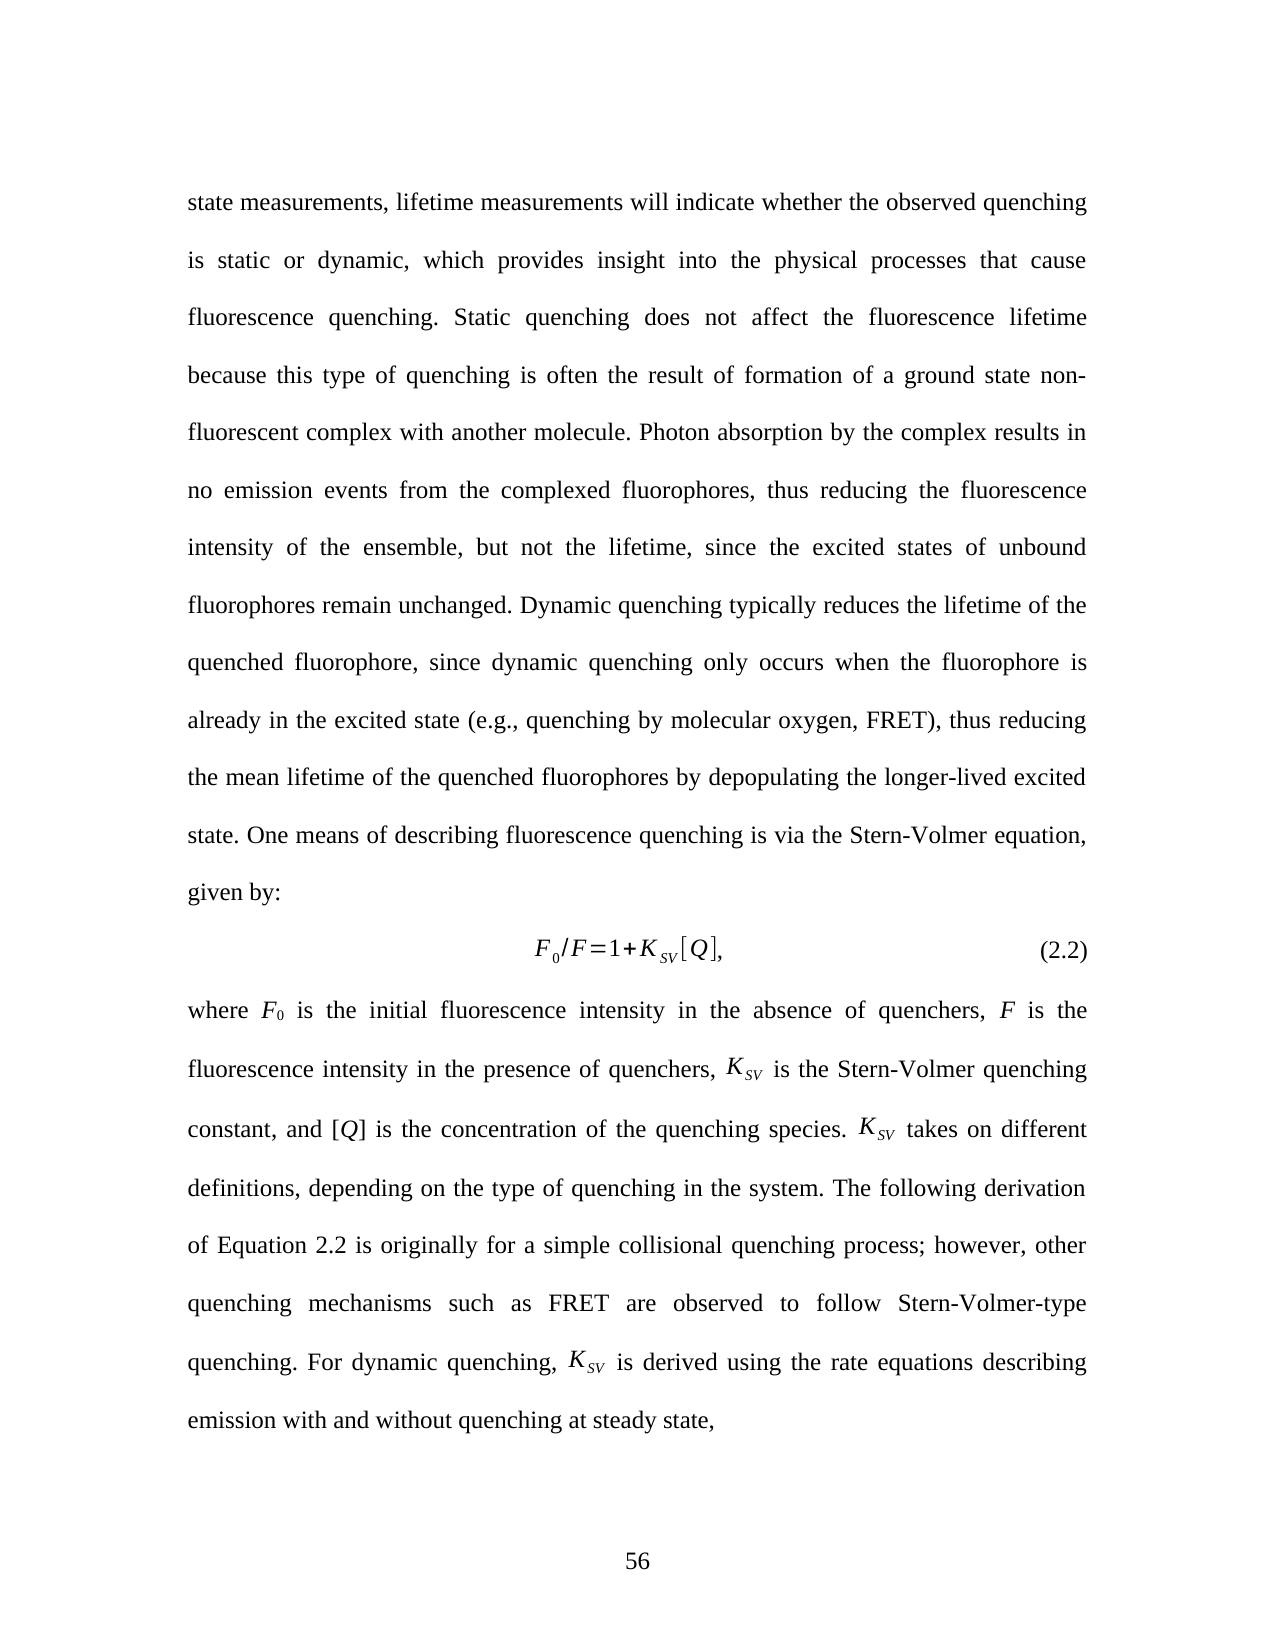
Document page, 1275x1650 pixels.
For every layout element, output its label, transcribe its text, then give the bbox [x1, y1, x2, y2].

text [187, 187, 1087, 906]
text , (2.2) [187, 935, 1087, 966]
text where F0 is the initial fluorescence intensity in the absence of quenchers, F is the fluorescence intensity in the presence of quenchers, is the Stern-Volmer quenching constant, and [Q] is the concentration of the quenching species. takes on different definitions, depending on the type of quenching in the system. The following derivation of Equation 2.2 is originally for a simple collisional quenching process; however, other quenching mechanisms such as FRET are observed to follow Stern-Volmer-type quenching. For dynamic quenching, is derived using the rate equations describing emission with and without quenching at steady state, [187, 995, 1087, 1434]
